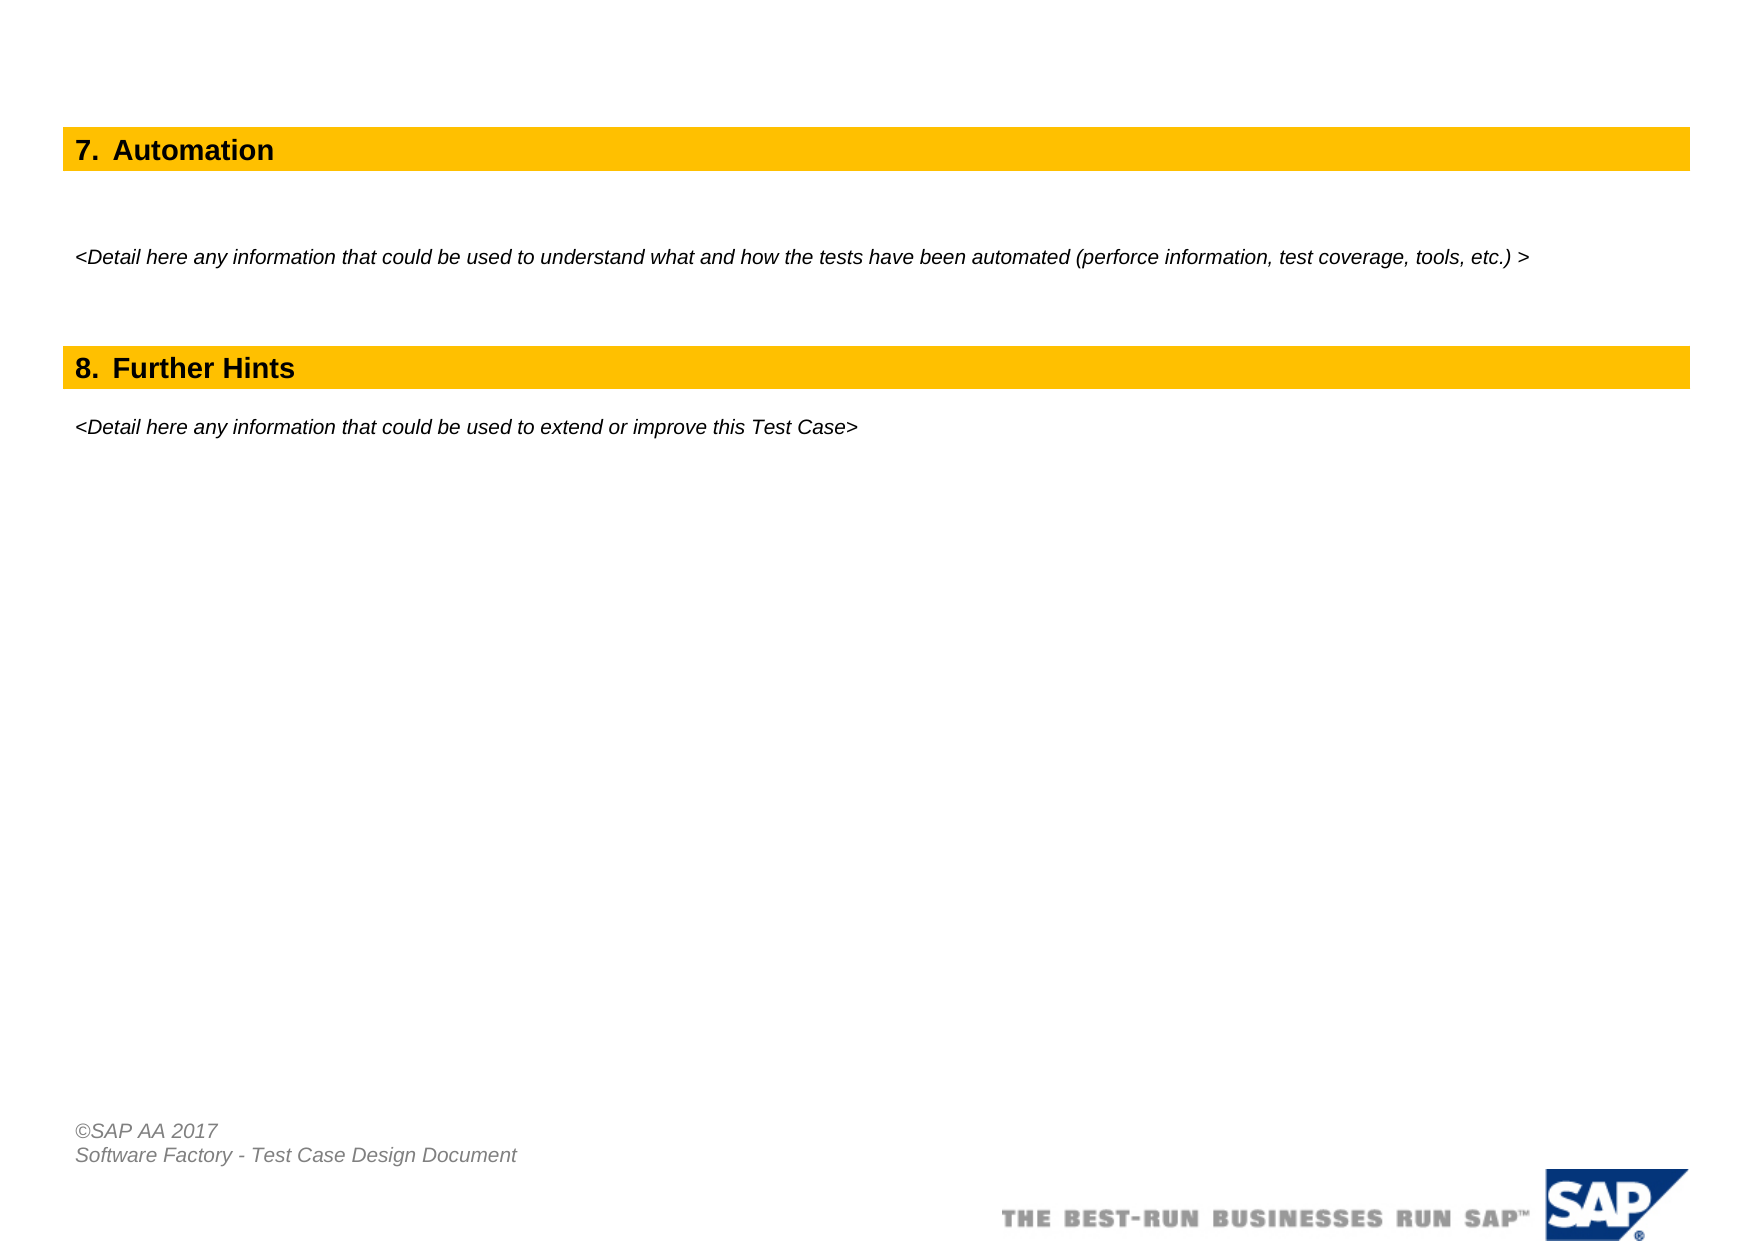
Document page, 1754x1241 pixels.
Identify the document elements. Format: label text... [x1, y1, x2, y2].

text <Detail here any information that could be used to understand what and how the tests have been automated (perforce information, test coverage, tools, etc.) > [75, 245, 1679, 269]
picture [1002, 1169, 1689, 1241]
text <Detail here any information that could be used to extend or improve this Test Case> [75, 414, 1679, 438]
text Further Hints [67, 349, 1687, 386]
text Automation [67, 131, 1687, 168]
